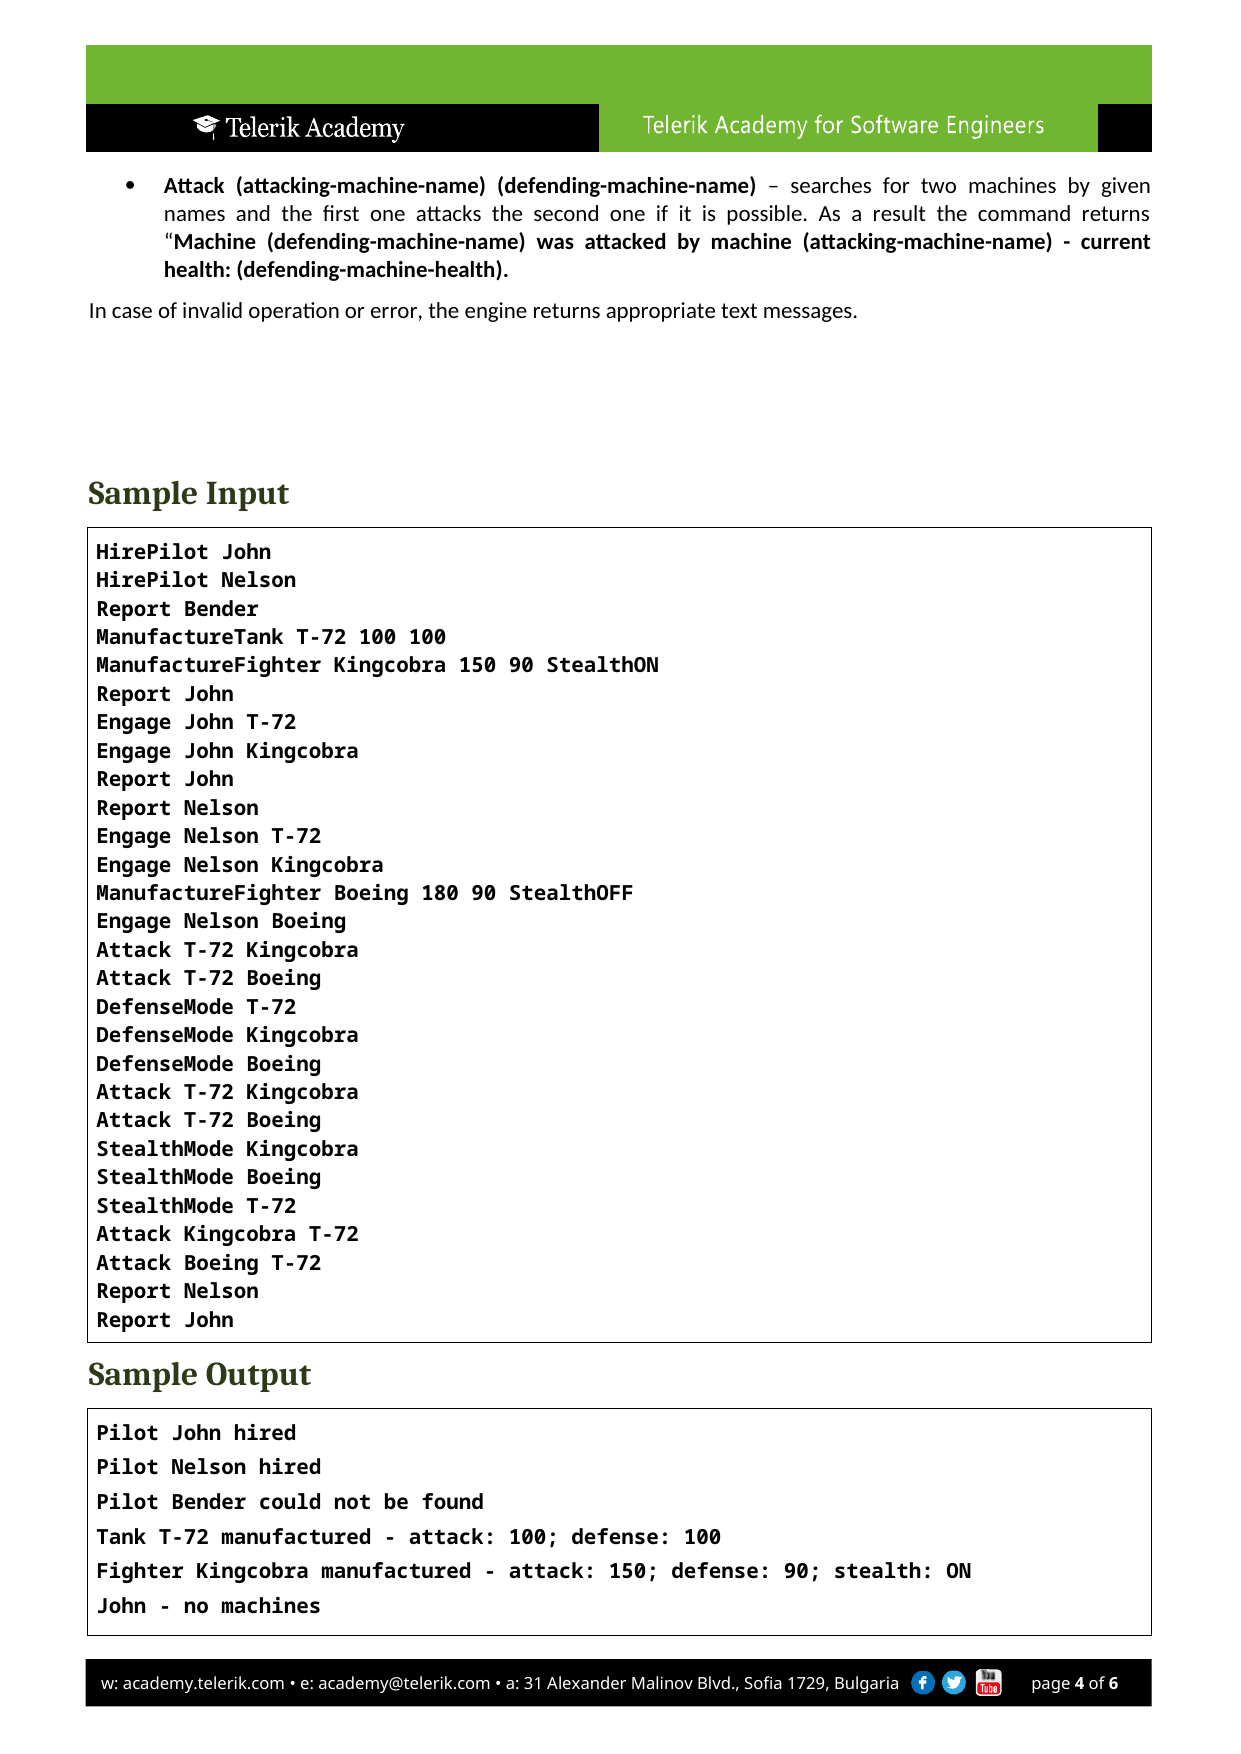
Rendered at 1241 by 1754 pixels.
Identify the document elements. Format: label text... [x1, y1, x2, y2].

text In case of invalid operation or error, the engine returns appropriate text messages. [89, 296, 1152, 324]
table_header HirePilot John HirePilot Nelson Report Bender ManufactureTank T-72 100 100 ManufactureFighter Kingcobra 150 90 StealthON Report John Engage John T-72 Engage John Kingcobra Report John Report Nelson Engage Nelson T-72 Engage Nelson Kingcobra ManufactureFighter Boeing 180 90 StealthOFF Engage Nelson Boeing Attack T-72 Kingcobra Attack T-72 Boeing DefenseMode T-72 DefenseMode Kingcobra DefenseMode Boeing Attack T-72 Kingcobra Attack T-72 Boeing StealthMode Kingcobra StealthMode Boeing StealthMode T-72 Attack Kingcobra T-72 Attack Boeing T-72 Report Nelson Report John [88, 528, 1151, 1342]
subtitle Sample Input [89, 474, 1152, 513]
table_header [88, 1409, 1151, 1635]
subtitle Sample Output [89, 1356, 1152, 1394]
list Attack (attacking-machine-name) (defending-machine-name) – searches for two machines by given names and the first one attacks the second one if it is possible. As a result the command returns “Machine (defending-machine-name) was attacked by machine (attacking-machine-name) - current health: (defending-machine-health). [126, 171, 1152, 283]
